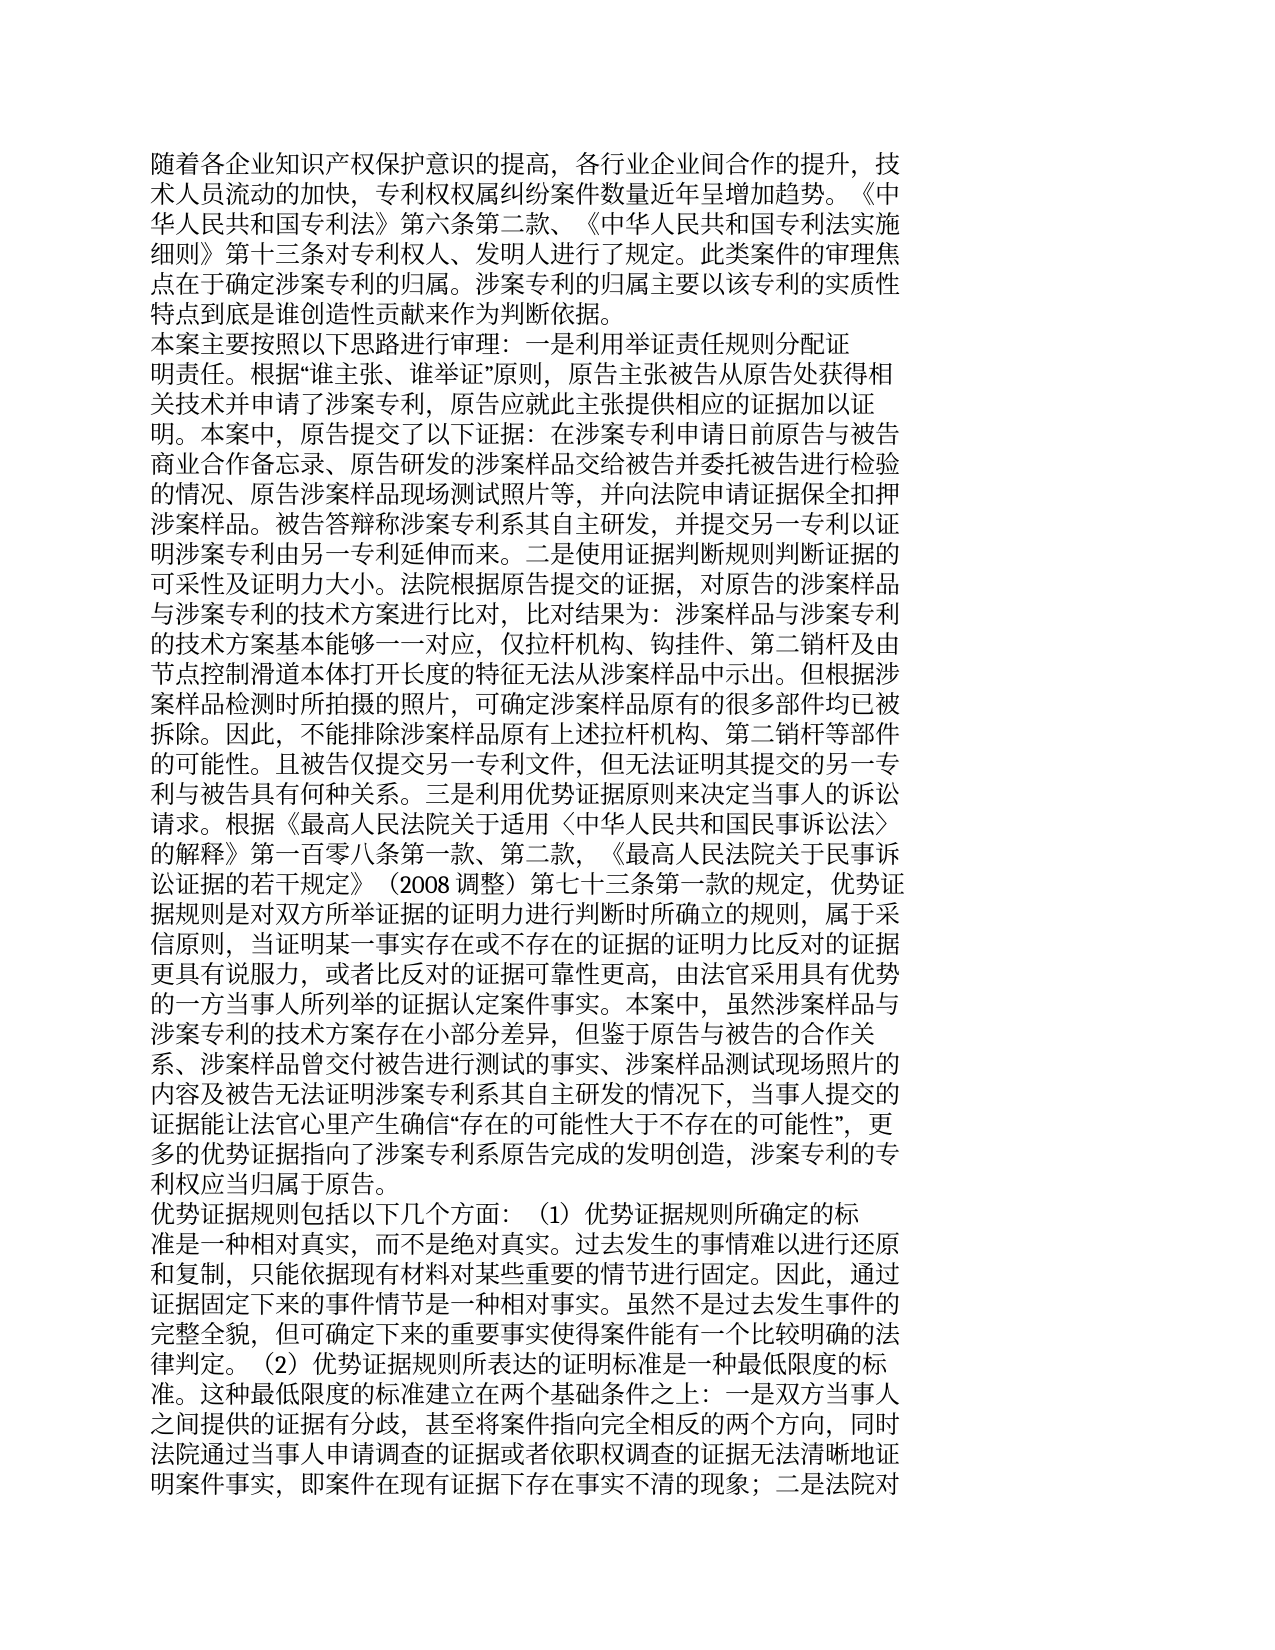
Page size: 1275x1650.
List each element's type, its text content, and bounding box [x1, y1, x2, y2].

text 利与被告具有何种关系。三是利用优势证据原则来决定当事人的诉讼 [150, 780, 1125, 810]
text 法院通过当事人申请调查的证据或者依职权调查的证据无法清晰地证 [150, 1440, 1125, 1470]
text 证据能让法官心里产生确信“存在的可能性大于不存在的可能性”，更 [150, 1110, 1125, 1140]
text 术人员流动的加快，专利权权属纠纷案件数量近年呈增加趋势。《中 [150, 180, 1125, 210]
text 本案主要按照以下思路进行审理：一是利用举证责任规则分配证 [150, 330, 1125, 360]
text 多的优势证据指向了涉案专利系原告完成的发明创造，涉案专利的专 [150, 1140, 1125, 1170]
text 更具有说服力，或者比反对的证据可靠性更高，由法官采用具有优势 [150, 960, 1125, 990]
text 完整全貌，但可确定下来的重要事实使得案件能有一个比较明确的法 [150, 1320, 1125, 1350]
text 涉案样品。被告答辩称涉案专利系其自主研发，并提交另一专利以证 [150, 510, 1125, 540]
text 准。这种最低限度的标准建立在两个基础条件之上：一是双方当事人 [150, 1380, 1125, 1410]
text 明。本案中，原告提交了以下证据：在涉案专利申请日前原告与被告 [150, 420, 1125, 450]
text 特点到底是谁创造性贡献来作为判断依据。 [150, 300, 1125, 330]
text 内容及被告无法证明涉案专利系其自主研发的情况下，当事人提交的 [150, 1080, 1125, 1110]
text 证据固定下来的事件情节是一种相对事实。虽然不是过去发生事件的 [150, 1290, 1125, 1320]
text 律判定。（2）优势证据规则所表达的证明标准是一种最低限度的标 [150, 1350, 1125, 1380]
text 的技术方案基本能够一一对应，仅拉杆机构、钩挂件、第二销杆及由 [150, 630, 1125, 660]
text 可采性及证明力大小。法院根据原告提交的证据，对原告的涉案样品 [150, 570, 1125, 600]
text 华人民共和国专利法》第六条第二款、《中华人民共和国专利法实施 [150, 210, 1125, 240]
text 之间提供的证据有分歧，甚至将案件指向完全相反的两个方向，同时 [150, 1410, 1125, 1440]
text 商业合作备忘录、原告研发的涉案样品交给被告并委托被告进行检验 [150, 450, 1125, 480]
text 的一方当事人所列举的证据认定案件事实。本案中，虽然涉案样品与 [150, 990, 1125, 1020]
text 的可能性。且被告仅提交另一专利文件，但无法证明其提交的另一专 [150, 750, 1125, 780]
text 信原则，当证明某一事实存在或不存在的证据的证明力比反对的证据 [150, 930, 1125, 960]
text 的情况、原告涉案样品现场测试照片等，并向法院申请证据保全扣押 [150, 480, 1125, 510]
text 明责任。根据“谁主张、谁举证”原则，原告主张被告从原告处获得相 [150, 360, 1125, 390]
text 明案件事实，即案件在现有证据下存在事实不清的现象；二是法院对 [150, 1470, 1125, 1500]
text 优势证据规则包括以下几个方面：（1）优势证据规则所确定的标 [150, 1200, 1125, 1230]
text 利权应当归属于原告。 [150, 1170, 1125, 1200]
text 随着各企业知识产权保护意识的提高，各行业企业间合作的提升，技 [150, 150, 1125, 180]
text 请求。根据《最高人民法院关于适用〈中华人民共和国民事诉讼法〉 [150, 810, 1125, 840]
text 讼证据的若干规定》（2008调整）第七十三条第一款的规定，优势证 [150, 870, 1125, 900]
text 涉案专利的技术方案存在小部分差异，但鉴于原告与被告的合作关 [150, 1020, 1125, 1050]
text 案样品检测时所拍摄的照片，可确定涉案样品原有的很多部件均已被 [150, 690, 1125, 720]
text 的解释》第一百零八条第一款、第二款，《最高人民法院关于民事诉 [150, 840, 1125, 870]
text 细则》第十三条对专利权人、发明人进行了规定。此类案件的审理焦 [150, 240, 1125, 270]
text 准是一种相对真实，而不是绝对真实。过去发生的事情难以进行还原 [150, 1230, 1125, 1260]
text 与涉案专利的技术方案进行比对，比对结果为：涉案样品与涉案专利 [150, 600, 1125, 630]
text 明涉案专利由另一专利延伸而来。二是使用证据判断规则判断证据的 [150, 540, 1125, 570]
text 关技术并申请了涉案专利，原告应就此主张提供相应的证据加以证 [150, 390, 1125, 420]
text 拆除。因此，不能排除涉案样品原有上述拉杆机构、第二销杆等部件 [150, 720, 1125, 750]
text 据规则是对双方所举证据的证明力进行判断时所确立的规则，属于采 [150, 900, 1125, 930]
text 和复制，只能依据现有材料对某些重要的情节进行固定。因此，通过 [150, 1260, 1125, 1290]
text 系、涉案样品曾交付被告进行测试的事实、涉案样品测试现场照片的 [150, 1050, 1125, 1080]
text 点在于确定涉案专利的归属。涉案专利的归属主要以该专利的实质性 [150, 270, 1125, 300]
text 节点控制滑道本体打开长度的特征无法从涉案样品中示出。但根据涉 [150, 660, 1125, 690]
